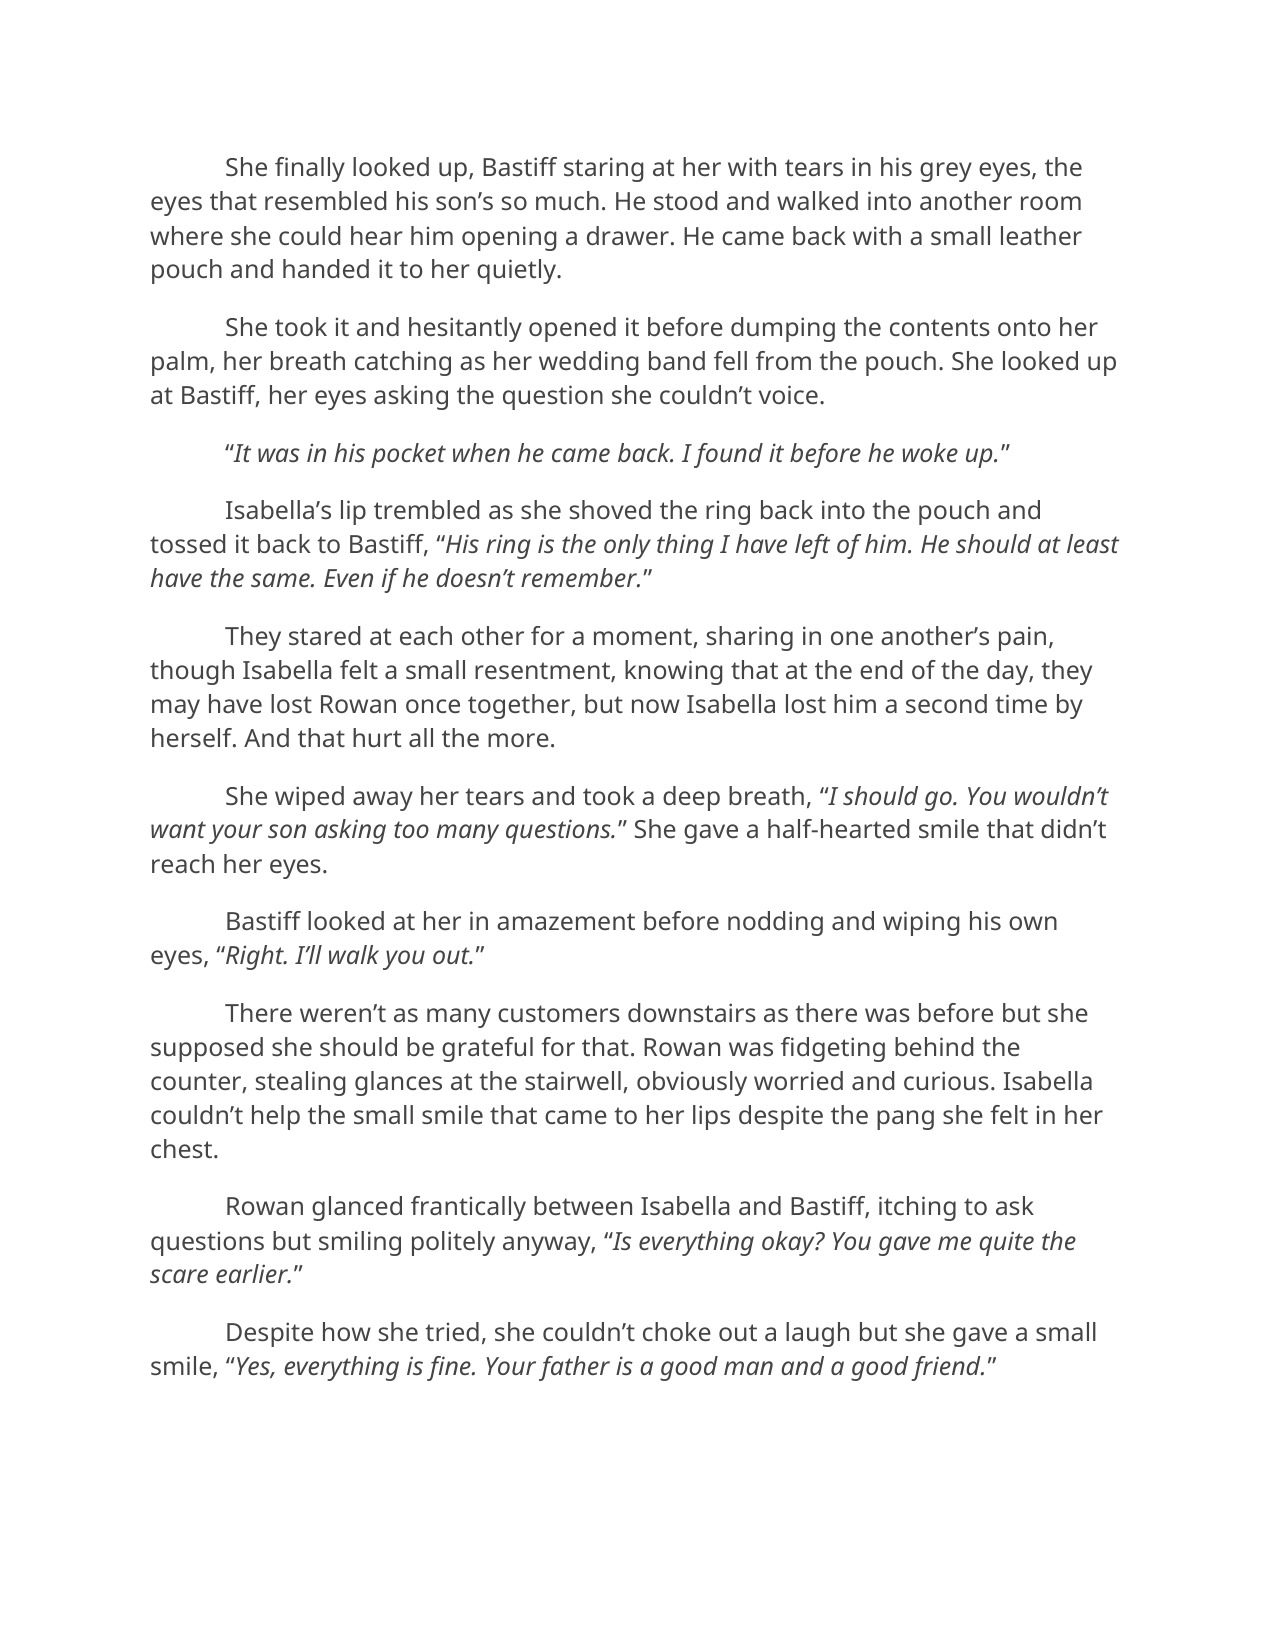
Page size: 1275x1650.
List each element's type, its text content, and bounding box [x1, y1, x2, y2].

text Isabella’s lip trembled as she shoved the ring back into the pouch and tossed it back to Bastiff, “His ring is the only thing I have left of him. He should at least have the same. Even if he doesn’t remember.” [150, 493, 1125, 595]
text They stared at each other for a moment, sharing in one another’s pain, though Isabella felt a small resentment, knowing that at the end of the day, they may have lost Rowan once together, but now Isabella lost him a second time by herself. And that hurt all the more. [150, 618, 1125, 755]
text Bastiff looked at her in amazement before nodding and wiping his own eyes, “Right. I’ll walk you out.” [150, 904, 1125, 972]
text “It was in his pocket when he came back. I found it before he woke up.” [150, 435, 1125, 469]
text She took it and hesitantly opened it before dumping the contents onto her palm, her breath catching as her wedding band fell from the pouch. She looked up at Bastiff, her eyes asking the question she couldn’t voice. [150, 310, 1125, 412]
text There weren’t as many customers downstairs as there was before but she supposed she should be grateful for that. Rowan was fidgeting behind the counter, stealing glances at the stairwell, obviously worried and curious. Isabella couldn’t help the small smile that came to her lips despite the pang she felt in her chest. [150, 995, 1125, 1166]
text Despite how she tried, she couldn’t choke out a laugh but she gave a small smile, “Yes, everything is fine. Your father is a good man and a good friend.” [150, 1315, 1125, 1383]
text Rowan glanced frantically between Isabella and Bastiff, itching to ask questions but smiling politely anyway, “Is everything okay? You gave me quite the scare earlier.” [150, 1189, 1125, 1291]
text She wiped away her tears and took a deep breath, “I should go. You wouldn’t want your son asking too many questions.” She gave a half-hearted smile that didn’t reach her eyes. [150, 778, 1125, 880]
text She finally looked up, Bastiff staring at her with tears in his grey eyes, the eyes that resembled his son’s so much. He stood and walked into another room where she could hear him opening a drawer. He came back with a small leather pouch and handed it to her quietly. [150, 150, 1125, 286]
